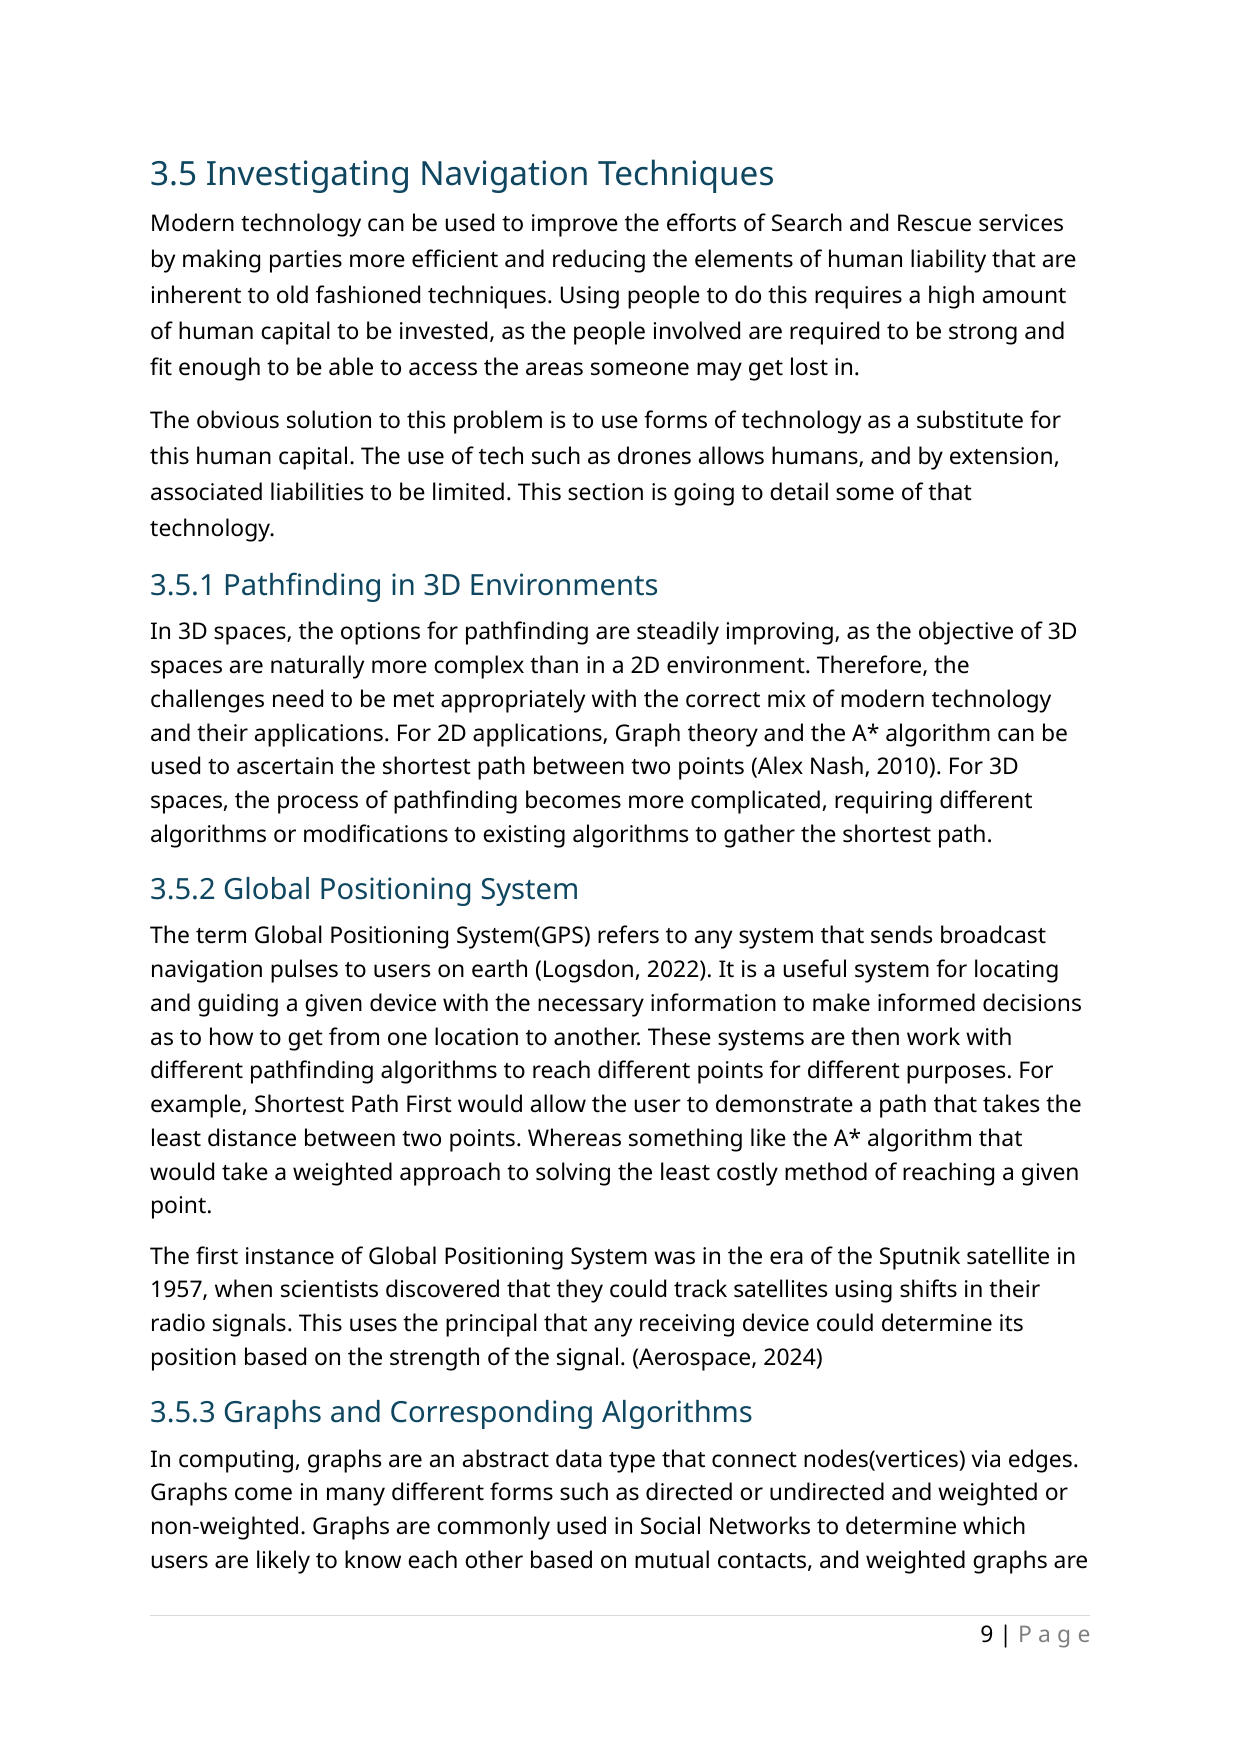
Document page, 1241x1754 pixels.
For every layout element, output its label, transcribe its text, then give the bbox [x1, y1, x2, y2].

subtitle 3.5.2 Global Positioning System [150, 868, 1090, 908]
text The first instance of Global Positioning System was in the era of the Sputnik satellite in 1957, when scientists discovered that they could track satellites using shifts in their radio signals. This uses the principal that any receiving device could determine its position based on the strength of the signal. [150, 1240, 1090, 1372]
text The obvious solution to this problem is to use forms of technology as a substitute for this human capital. The use of tech such as drones allows humans, and by extension, associated liabilities to be limited. This section is going to detail some of that technology. [150, 404, 1090, 543]
text In 3D spaces, the options for pathfinding are steadily improving, as the objective of 3D spaces are naturally more complex than in a 2D environment. Therefore, the challenges need to be met appropriately with the correct mix of modern technology and their applications. For 2D applications, Graph theory and the A* algorithm can be used to ascertain the shortest path between two points. For 3D spaces, the process of pathfinding becomes more complicated, requiring different algorithms or modifications to existing algorithms to gather the shortest path. [150, 615, 1090, 849]
text The term Global Positioning System(GPS) refers to any system that sends broadcast navigation pulses to users on earth. It is a useful system for locating and guiding a given device with the necessary information to make informed decisions as to how to get from one location to another. These systems are then work with different pathfinding algorithms to reach different points for different purposes. For example, Shortest Path First would allow the user to demonstrate a path that takes the least distance between two points. Whereas something like the A* algorithm that would take a weighted approach to solving the least costly method of reaching a given point. [150, 919, 1090, 1221]
subtitle 3.5.1 Pathfinding in 3D Environments [150, 564, 1090, 604]
subtitle 3.5 Investigating Navigation Techniques [150, 150, 1090, 195]
text Modern technology can be used to improve the efforts of Search and Rescue services by making parties more efficient and reducing the elements of human liability that are inherent to old fashioned techniques. Using people to do this requires a high amount of human capital to be invested, as the people involved are required to be strong and fit enough to be able to access the areas someone may get lost in. [150, 207, 1090, 382]
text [150, 1442, 1090, 1575]
subtitle 3.5.3 Graphs and Corresponding Algorithms [150, 1391, 1090, 1431]
